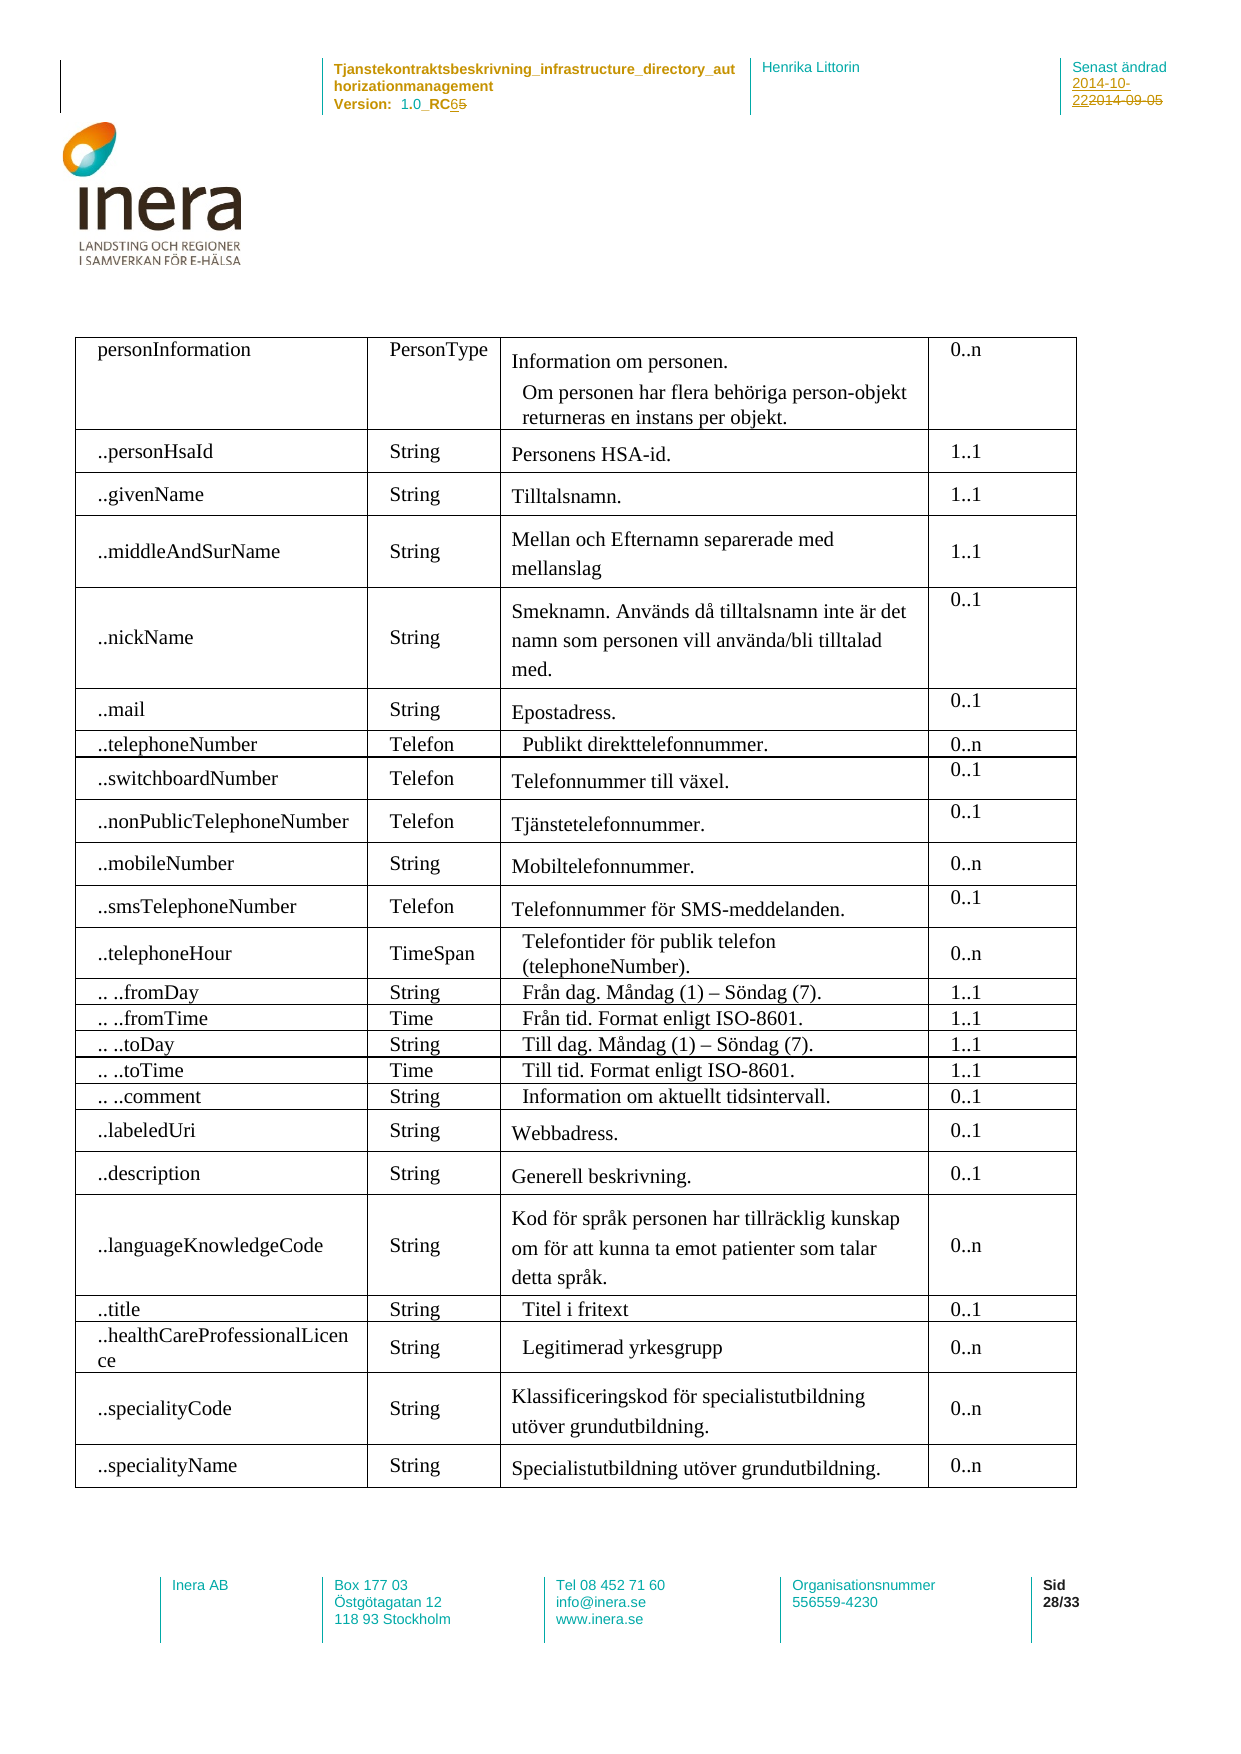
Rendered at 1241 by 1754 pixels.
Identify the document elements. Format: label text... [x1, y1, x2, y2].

table_cell PersonType [368, 338, 500, 429]
table_cell ..specialityName [76, 1445, 367, 1487]
table_cell ..telephoneNumber [76, 731, 367, 756]
table_cell .. ..toTime [76, 1058, 367, 1082]
table_cell Från tid. Format enligt ISO-8601. [501, 1005, 928, 1030]
table_cell ..languageKnowledgeCode [76, 1195, 367, 1295]
table_cell TimeSpan [368, 928, 500, 978]
table_cell ..description [76, 1152, 367, 1194]
table_cell .. ..fromDay [76, 979, 367, 1004]
table_cell String [368, 430, 500, 472]
table_cell .. ..toDay [76, 1031, 367, 1056]
table_cell String [368, 1445, 500, 1487]
table_cell Telefontider för publik telefon (telephoneNumber). [501, 928, 928, 978]
table_cell 1..1 [929, 1005, 1076, 1030]
table_cell Från dag. Måndag (1) – Söndag (7). [501, 979, 928, 1004]
table_cell Generell beskrivning. [501, 1152, 928, 1194]
table_cell ..specialityCode [76, 1373, 367, 1444]
table_cell Telefon [368, 731, 500, 756]
table_cell 0..1 [929, 1152, 1076, 1194]
table_cell Information om personen. Om personen har flera behöriga person-objekt returneras en instans per objekt. [501, 338, 928, 429]
table_cell personInformation [76, 338, 367, 429]
table_cell String [368, 1084, 500, 1108]
table_cell ..personHsaId [76, 430, 367, 472]
table_cell String [368, 1373, 500, 1444]
table_cell ..nickName [76, 588, 367, 688]
table_cell String [368, 1110, 500, 1151]
table_cell ..labeledUri [76, 1110, 367, 1151]
table_cell 0..1 [929, 1296, 1076, 1321]
table_cell .. ..comment [76, 1084, 367, 1108]
table_cell Telefonnummer för SMS-meddelanden. [501, 886, 928, 927]
table_cell 0..n [929, 338, 1076, 429]
picture [62, 122, 241, 265]
table_cell String [368, 1296, 500, 1321]
table_cell Telefonnummer till växel. [501, 758, 928, 799]
table_cell Smeknamn. Används då tilltalsnamn inte är det namn som personen vill använda/bli tilltalad med. [501, 588, 928, 688]
table_cell Kod för språk personen har tillräcklig kunskap om för att kunna ta emot patienter som talar detta språk. [501, 1195, 928, 1295]
table_cell Tilltalsnamn. [501, 473, 928, 515]
table_cell Specialistutbildning utöver grundutbildning. [501, 1445, 928, 1487]
table_cell 1..1 [929, 1058, 1076, 1082]
table_cell 0..n [929, 843, 1076, 884]
table_cell Till dag. Måndag (1) – Söndag (7). [501, 1031, 928, 1056]
table_cell 0..n [929, 928, 1076, 978]
table_cell Telefon [368, 886, 500, 927]
table_cell .. ..fromTime [76, 1005, 367, 1030]
table_cell 0..1 [929, 588, 1076, 688]
table_cell Publikt direkttelefonnummer. [501, 731, 928, 756]
table_cell 0..1 [929, 886, 1076, 927]
table_cell ..telephoneHour [76, 928, 367, 978]
table_cell Tjänstetelefonnummer. [501, 800, 928, 842]
table_cell String [368, 473, 500, 515]
table_cell Telefon [368, 758, 500, 799]
table_cell String [368, 588, 500, 688]
table_cell Titel i fritext [501, 1296, 928, 1321]
table_cell 1..1 [929, 516, 1076, 587]
table_cell Mellan och Efternamn separerade med mellanslag [501, 516, 928, 587]
table_cell 1..1 [929, 979, 1076, 1004]
table_cell String [368, 689, 500, 730]
table_cell ..healthCareProfessionalLicence [76, 1322, 367, 1372]
table_cell ..mobileNumber [76, 843, 367, 884]
table_cell 1..1 [929, 473, 1076, 515]
table_cell Legitimerad yrkesgrupp [501, 1322, 928, 1372]
table_cell String [368, 1031, 500, 1056]
table_cell Information om aktuellt tidsintervall. [501, 1084, 928, 1108]
table_cell 0..1 [929, 758, 1076, 799]
table_cell String [368, 843, 500, 884]
table_cell 0..n [929, 1373, 1076, 1444]
table_cell 0..1 [929, 689, 1076, 730]
table_cell Mobiltelefonnummer. [501, 843, 928, 884]
table_cell Klassificeringskod för specialistutbildning utöver grundutbildning. [501, 1373, 928, 1444]
table_cell ..title [76, 1296, 367, 1321]
table_cell Time [368, 1005, 500, 1030]
table_cell String [368, 979, 500, 1004]
table_cell 0..n [929, 1445, 1076, 1487]
table_cell Personens HSA-id. [501, 430, 928, 472]
table_cell ..smsTelephoneNumber [76, 886, 367, 927]
table_cell ..switchboardNumber [76, 758, 367, 799]
table_cell 0..n [929, 1322, 1076, 1372]
table_cell Time [368, 1058, 500, 1082]
table_cell Telefon [368, 800, 500, 842]
table_cell ..nonPublicTelephoneNumber [76, 800, 367, 842]
table_cell ..givenName [76, 473, 367, 515]
table_cell ..mail [76, 689, 367, 730]
table_cell String [368, 1195, 500, 1295]
table_cell Till tid. Format enligt ISO-8601. [501, 1058, 928, 1082]
table_cell String [368, 1152, 500, 1194]
table_cell String [368, 1322, 500, 1372]
table_cell 0..n [929, 1195, 1076, 1295]
table_cell 1..1 [929, 1031, 1076, 1056]
table_cell 0..1 [929, 1084, 1076, 1108]
table_cell 0..1 [929, 1110, 1076, 1151]
table_cell String [368, 516, 500, 587]
table_cell ..middleAndSurName [76, 516, 367, 587]
table_cell 1..1 [929, 430, 1076, 472]
table_cell 0..1 [929, 800, 1076, 842]
table_cell 0..n [929, 731, 1076, 756]
table_cell Epostadress. [501, 689, 928, 730]
table_cell Webbadress. [501, 1110, 928, 1151]
